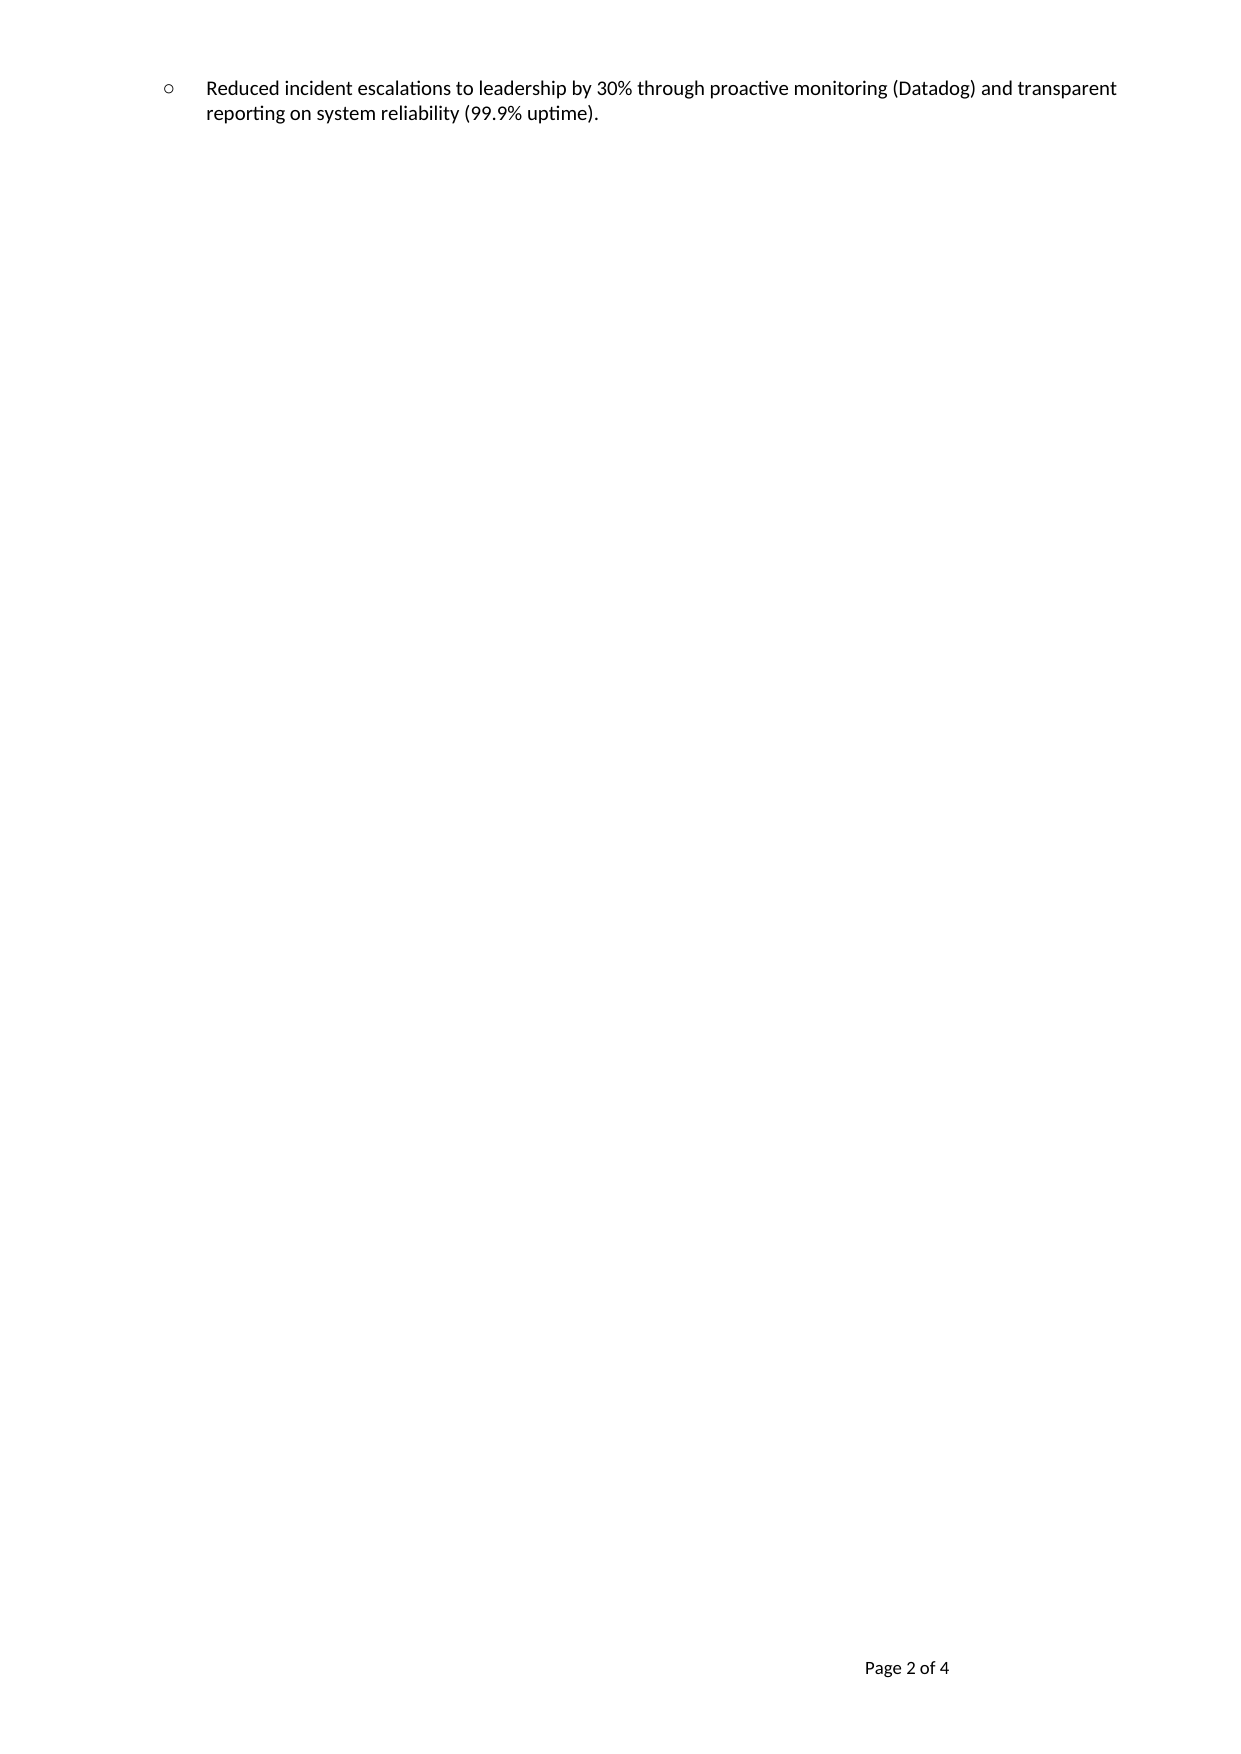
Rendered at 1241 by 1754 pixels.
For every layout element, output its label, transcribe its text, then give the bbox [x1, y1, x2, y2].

list Reduced incident escalations to leadership by 30% through proactive monitoring (Datadog) and transparent reporting on system reliability (99.9% uptime). [162, 75, 1165, 126]
